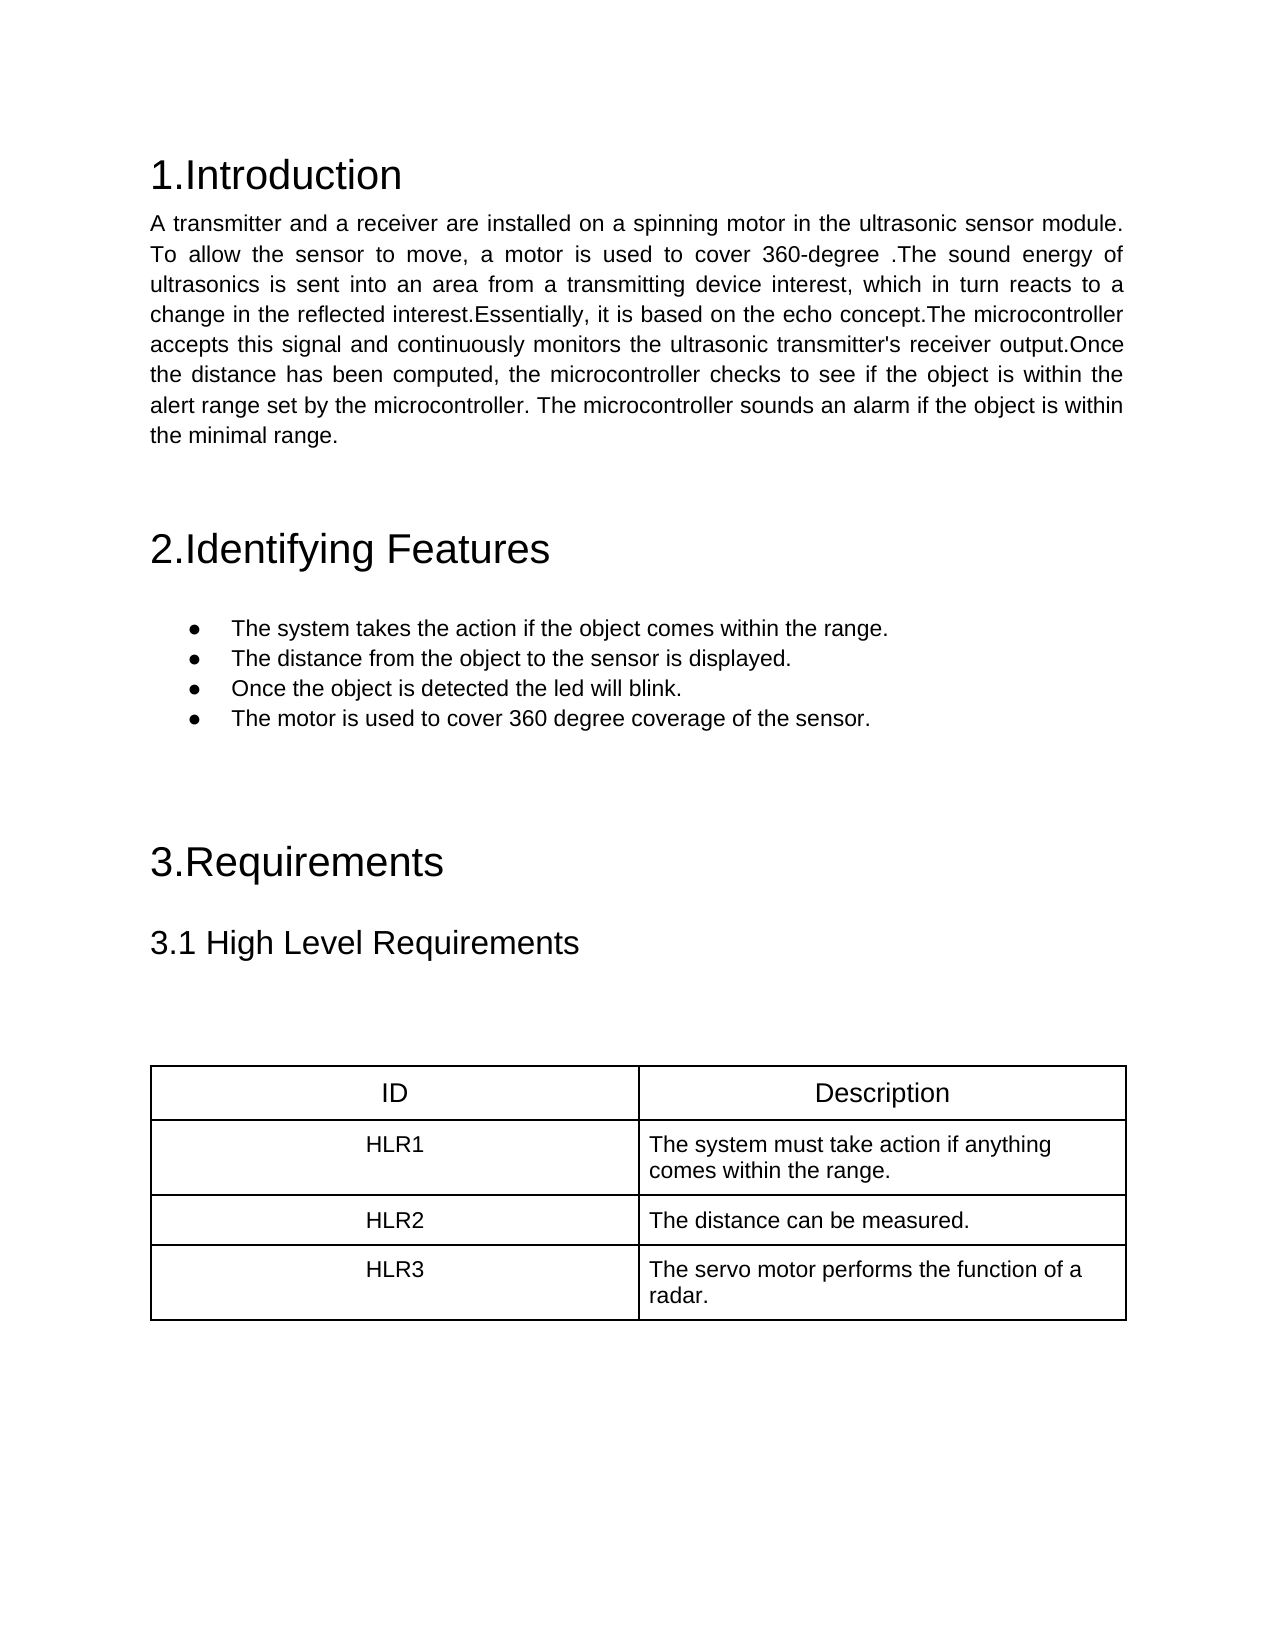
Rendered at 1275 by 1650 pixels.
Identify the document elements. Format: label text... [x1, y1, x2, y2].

table_cell HLR1 [152, 1121, 638, 1194]
subtitle 3.1 High Level Requirements [150, 923, 1125, 961]
list The motor is used to cover 360 degree coverage of the sensor. [187, 705, 1125, 732]
list The distance from the object to the sensor is displayed. [187, 645, 1125, 671]
list Once the object is detected the led will blink. [187, 675, 1125, 701]
table_header Description [640, 1067, 1125, 1119]
table_cell HLR3 [152, 1246, 638, 1319]
subtitle 3.Requirements [150, 837, 1125, 885]
table_cell The distance can be measured. [640, 1196, 1125, 1243]
text A transmitter and a receiver are installed on a spinning motor in the ultrasonic sensor module. To allow the sensor to move, a motor is used to cover 360-degree .The sound energy of ultrasonics is sent into an area from a transmitting device interest, which in turn reacts to a change in the reflected interest.Essentially, it is based on the echo concept.The microcontroller accepts this signal and continuously monitors the ultrasonic transmitter's receiver output.Once the distance has been computed, the microcontroller checks to see if the object is within the alert range set by the microcontroller. The microcontroller sounds an alarm if the object is within the minimal range. [150, 210, 1125, 448]
subtitle 1.Introduction [150, 150, 1125, 198]
table_cell HLR2 [152, 1196, 638, 1243]
list The system takes the action if the object comes within the range. [187, 614, 1125, 641]
table_cell The system must take action if anything comes within the range. [640, 1121, 1125, 1194]
table_header ID [152, 1067, 638, 1119]
table_cell The servo motor performs the function of a radar. [640, 1246, 1125, 1319]
subtitle 2.Identifying Features [150, 524, 1125, 572]
